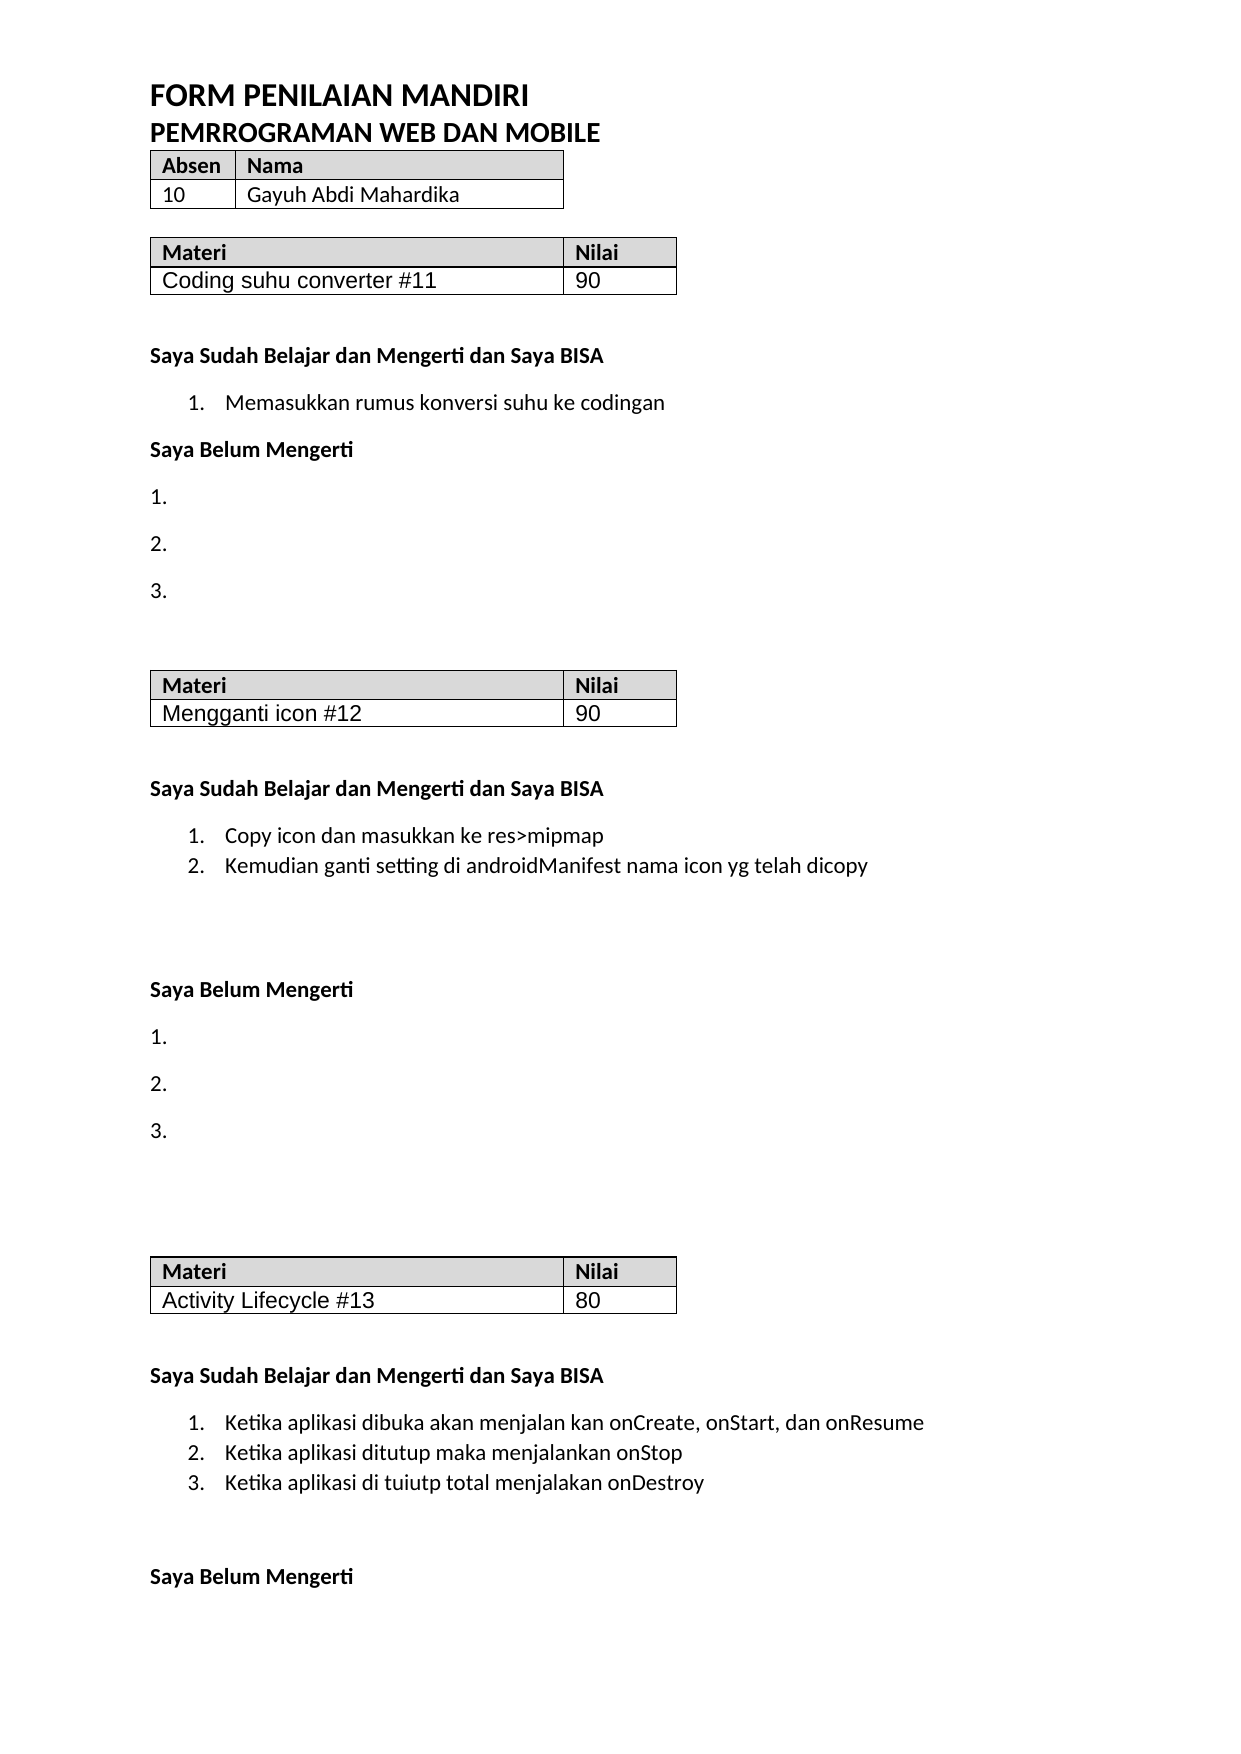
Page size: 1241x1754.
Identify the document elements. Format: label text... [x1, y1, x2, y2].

table_cell 90 [564, 700, 676, 726]
text 1. [150, 1022, 1090, 1050]
text Saya Belum Mengerti [150, 435, 1090, 463]
text 3. [150, 576, 1090, 604]
table_header Materi [151, 671, 563, 699]
text Saya Belum Mengerti [150, 975, 1090, 1003]
table_header Nilai [564, 238, 676, 266]
list Ketika aplikasi ditutup maka menjalankan onStop [187, 1438, 1090, 1466]
table_cell Mengganti icon #12 [151, 700, 563, 726]
text Saya Sudah Belajar dan Mengerti dan Saya BISA [150, 342, 1090, 370]
table_header Nilai [564, 671, 676, 699]
table_cell 90 [564, 268, 676, 294]
list Copy icon dan masukkan ke res>mipmap [187, 821, 1090, 849]
table_header Materi [151, 238, 563, 266]
text 3. [150, 1116, 1090, 1144]
table_header Nilai [564, 1258, 676, 1286]
table_cell Activity Lifecycle #13 [151, 1287, 563, 1313]
list Memasukkan rumus konversi suhu ke codingan [187, 388, 1090, 417]
list Kemudian ganti setting di androidManifest nama icon yg telah dicopy [187, 851, 1090, 879]
table_cell 80 [564, 1287, 676, 1313]
text 1. [150, 482, 1090, 510]
list Ketika aplikasi dibuka akan menjalan kan onCreate, onStart, dan onResume [187, 1408, 1090, 1436]
list Ketika aplikasi di tuiutp total menjalakan onDestroy [187, 1468, 1090, 1496]
table_cell Coding suhu converter #11 [151, 268, 563, 294]
table_header Materi [151, 1258, 563, 1286]
text Saya Belum Mengerti [150, 1562, 1090, 1590]
text 2. [150, 1069, 1090, 1097]
text 2. [150, 529, 1090, 557]
text Saya Sudah Belajar dan Mengerti dan Saya BISA [150, 1361, 1090, 1389]
text Saya Sudah Belajar dan Mengerti dan Saya BISA [150, 774, 1090, 802]
